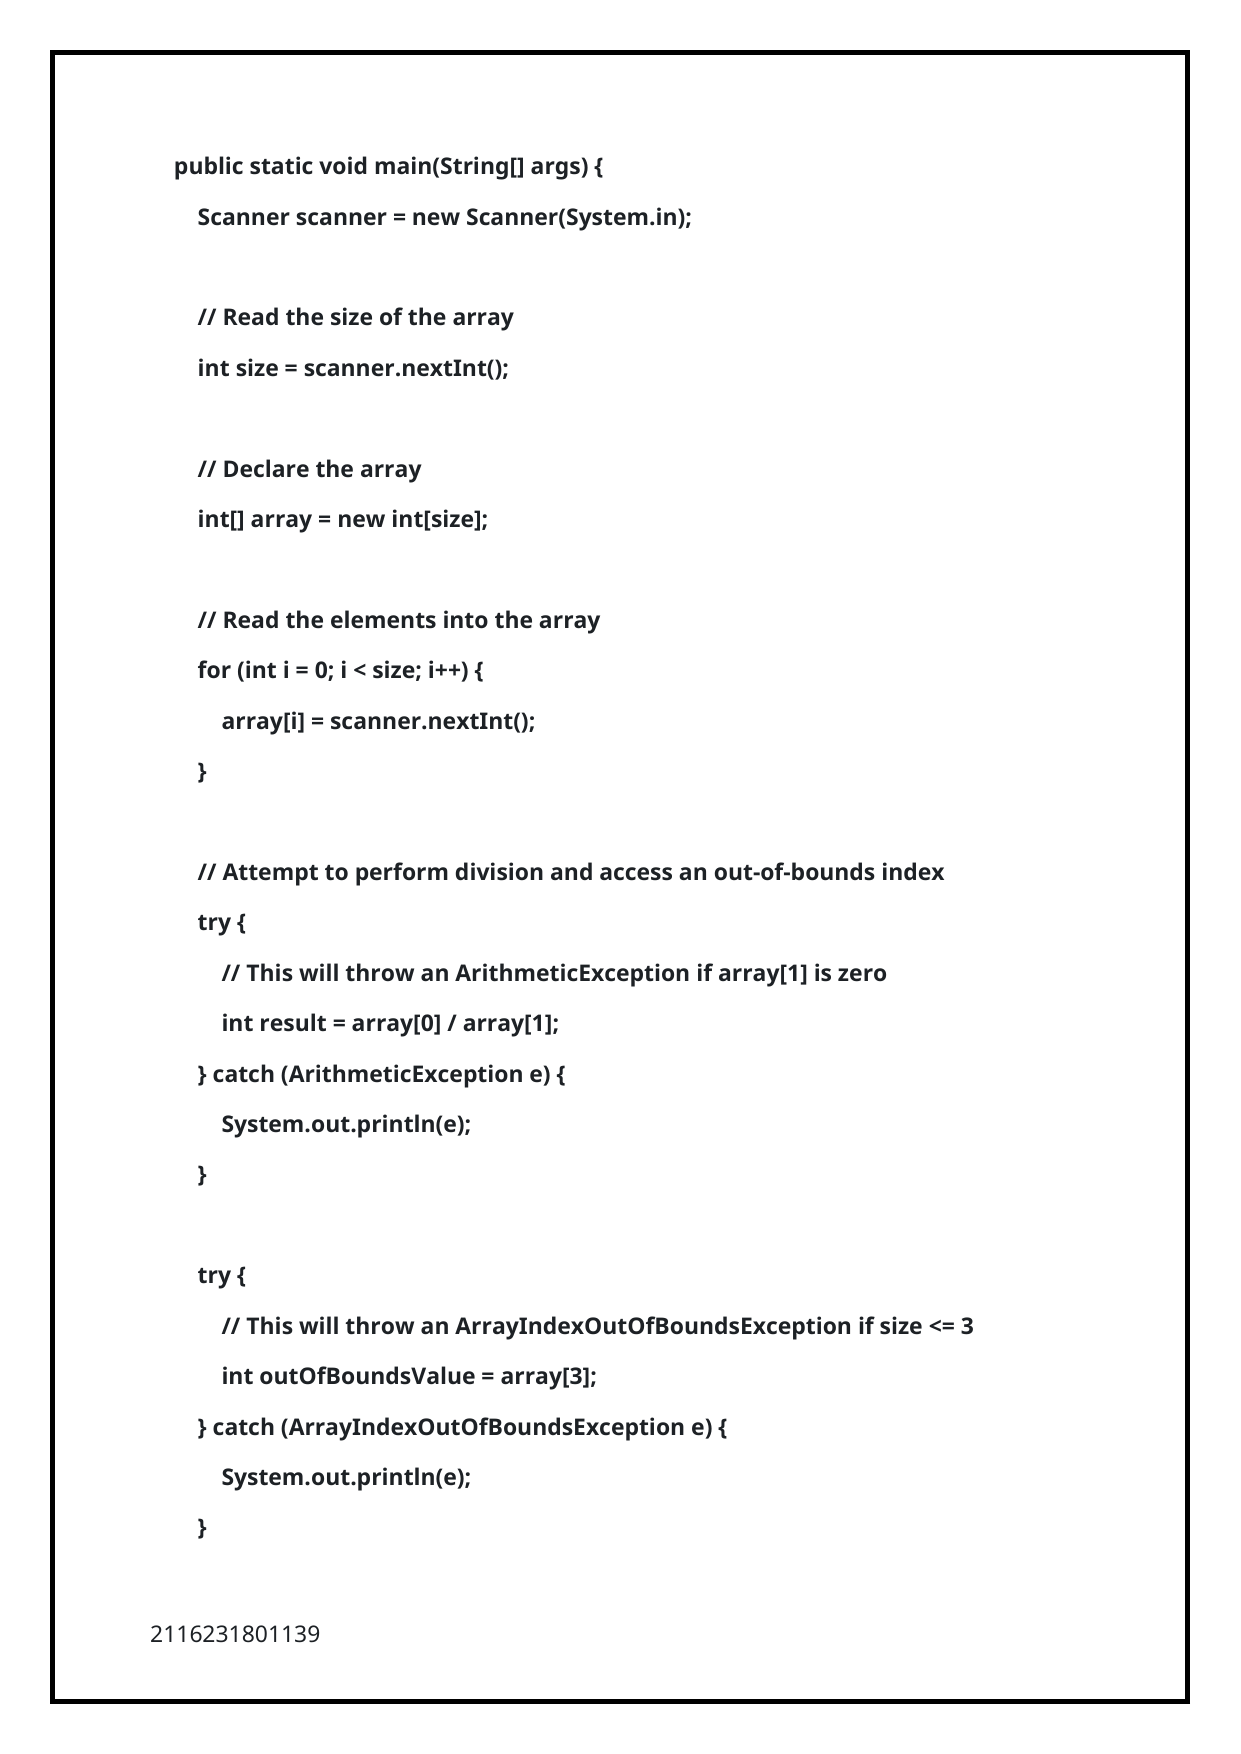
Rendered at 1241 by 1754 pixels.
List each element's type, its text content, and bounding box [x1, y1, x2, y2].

text } [150, 755, 1090, 786]
text // This will throw an ArithmeticException if array[1] is zero [150, 957, 1090, 988]
text // Attempt to perform division and access an out-of-bounds index [150, 856, 1090, 887]
text // Read the size of the array [150, 301, 1090, 332]
text Scanner scanner = new Scanner(System.in); [150, 200, 1090, 232]
text // Read the elements into the array [150, 604, 1090, 635]
text } [150, 1511, 1090, 1542]
text // This will throw an ArrayIndexOutOfBoundsException if size <= 3 [150, 1309, 1090, 1341]
text int result = array[0] / array[1]; [150, 1007, 1090, 1038]
text } catch (ArithmeticException e) { [150, 1057, 1090, 1089]
text public static void main(String[] args) { [150, 150, 1090, 181]
text System.out.println(e); [150, 1461, 1090, 1492]
text int outOfBoundsValue = array[3]; [150, 1360, 1090, 1391]
text System.out.println(e); [150, 1108, 1090, 1139]
text try { [150, 906, 1090, 937]
text } [150, 1158, 1090, 1189]
text } catch (ArrayIndexOutOfBoundsException e) { [150, 1410, 1090, 1442]
text // Declare the array [150, 452, 1090, 484]
text array[i] = scanner.nextInt(); [150, 704, 1090, 736]
text for (int i = 0; i < size; i++) { [150, 654, 1090, 685]
text try { [150, 1259, 1090, 1290]
text int size = scanner.nextInt(); [150, 352, 1090, 383]
text int[] array = new int[size]; [150, 503, 1090, 534]
